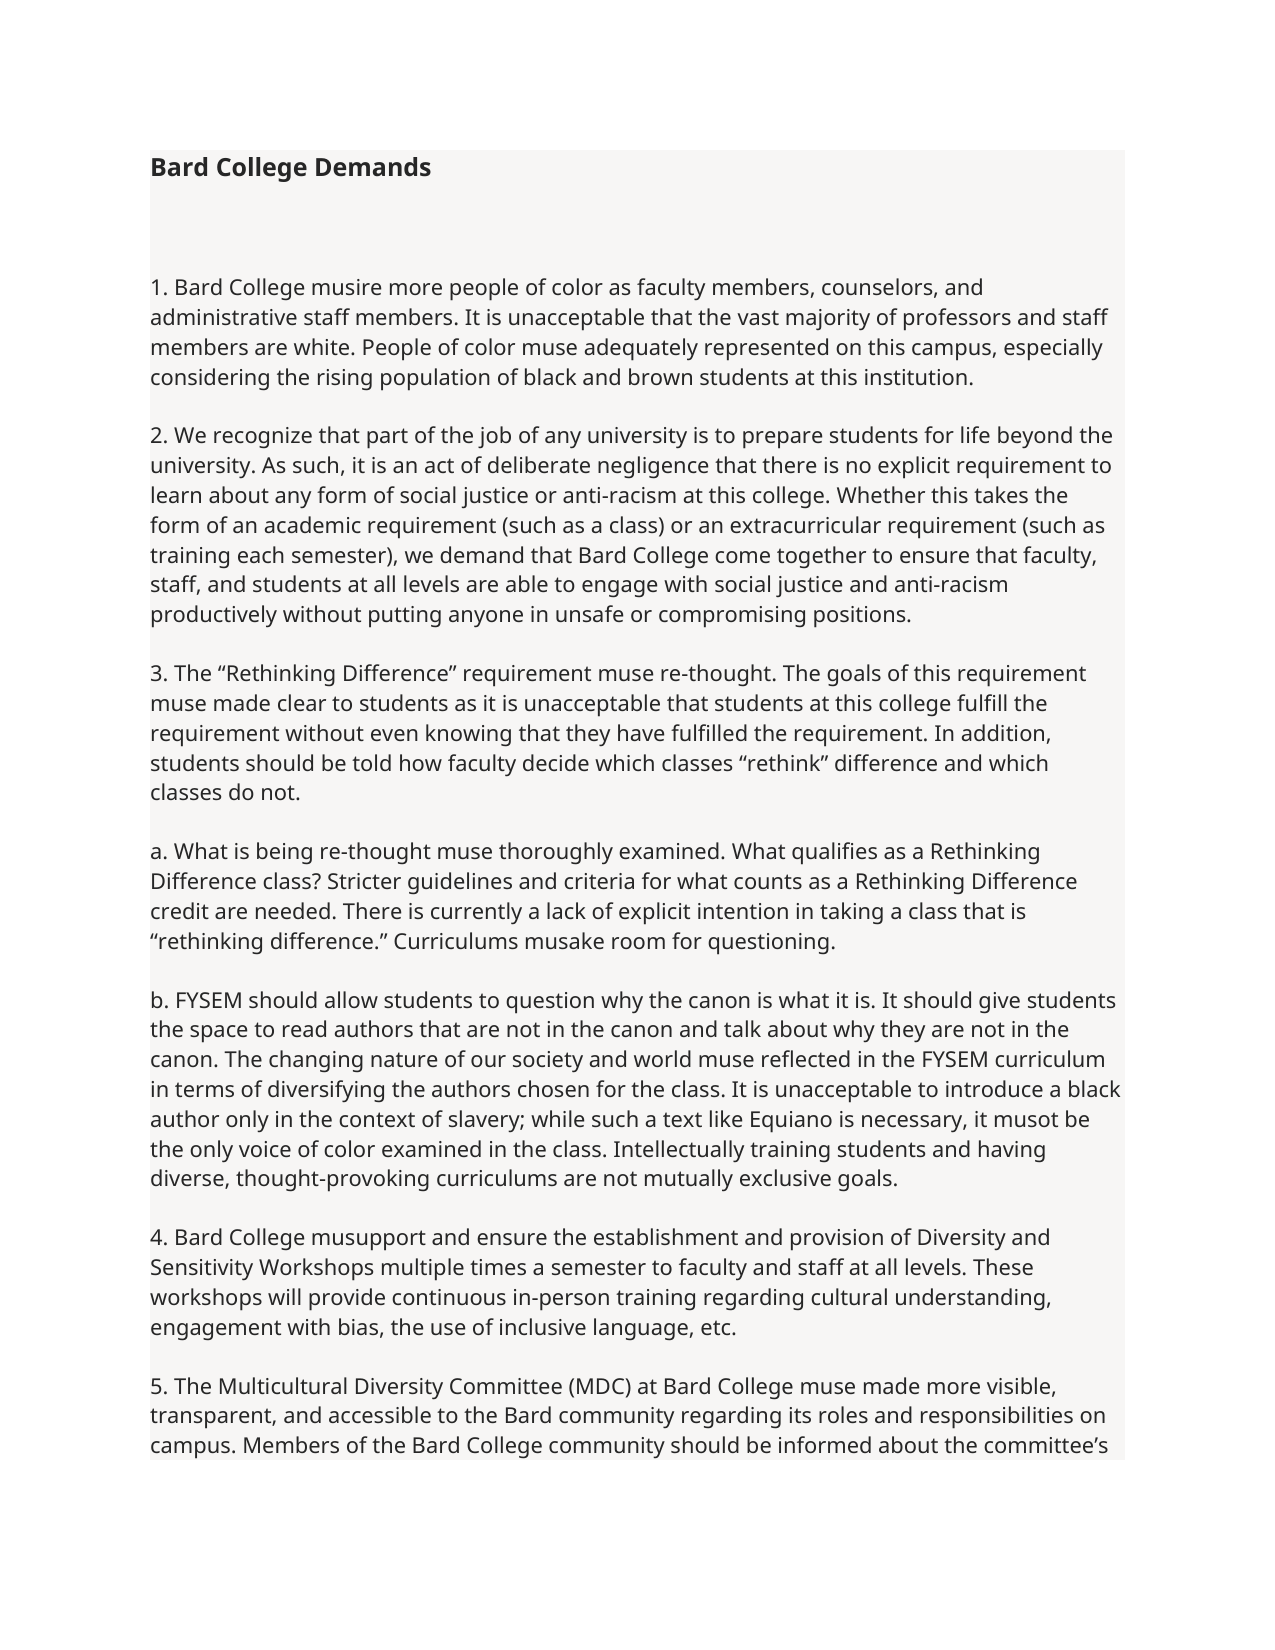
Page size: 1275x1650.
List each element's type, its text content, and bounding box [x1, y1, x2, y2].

text b. FYSEM should allow students to question why the canon is what it is. It should give students the space to read authors that are not in the canon and talk about why they are not in the canon. The changing nature of our society and world muse reflected in the FYSEM curriculum in terms of diversifying the authors chosen for the class. It is unacceptable to introduce a black author only in the context of slavery; while such a text like Equiano is necessary, it musot be the only voice of color examined in the class. Intellectually training students and having diverse, thought-provoking curriculums are not mutually exclusive goals. [150, 985, 1125, 1193]
text 3. The “Rethinking Difference” requirement muse re-thought. The goals of this requirement muse made clear to students as it is unacceptable that students at this college fulfill the requirement without even knowing that they have fulfilled the requirement. In addition, students should be told how faculty decide which classes “rethink” difference and which classes do not. [150, 658, 1125, 807]
text 4. Bard College musupport and ensure the establishment and provision of Diversity and Sensitivity Workshops multiple times a semester to faculty and staff at all levels. These workshops will provide continuous in-person training regarding cultural understanding, engagement with bias, the use of inclusive language, etc. [150, 1222, 1125, 1342]
text a. What is being re-thought muse thoroughly examined. What qualifies as a Rethinking Difference class? Stricter guidelines and criteria for what counts as a Rethinking Difference credit are needed. There is currently a lack of explicit intention in taking a class that is “rethinking difference.” Curriculums musake room for questioning. [150, 836, 1125, 956]
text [150, 1371, 1125, 1460]
text Bard College Demands [150, 150, 1125, 184]
text 2. We recognize that part of the job of any university is to prepare students for life beyond the university. As such, it is an act of deliberate negligence that there is no explicit requirement to learn about any form of social justice or anti-racism at this college. Whether this takes the form of an academic requirement (such as a class) or an extracurricular requirement (such as training each semester), we demand that Bard College come together to ensure that faculty, staff, and students at all levels are able to engage with social justice and anti-racism productively without putting anyone in unsafe or compromising positions. [150, 421, 1125, 629]
text 1. Bard College musire more people of color as faculty members, counselors, and administrative staff members. It is unacceptable that the vast majority of professors and staff members are white. People of color muse adequately represented on this campus, especially considering the rising population of black and brown students at this institution. [150, 272, 1125, 391]
